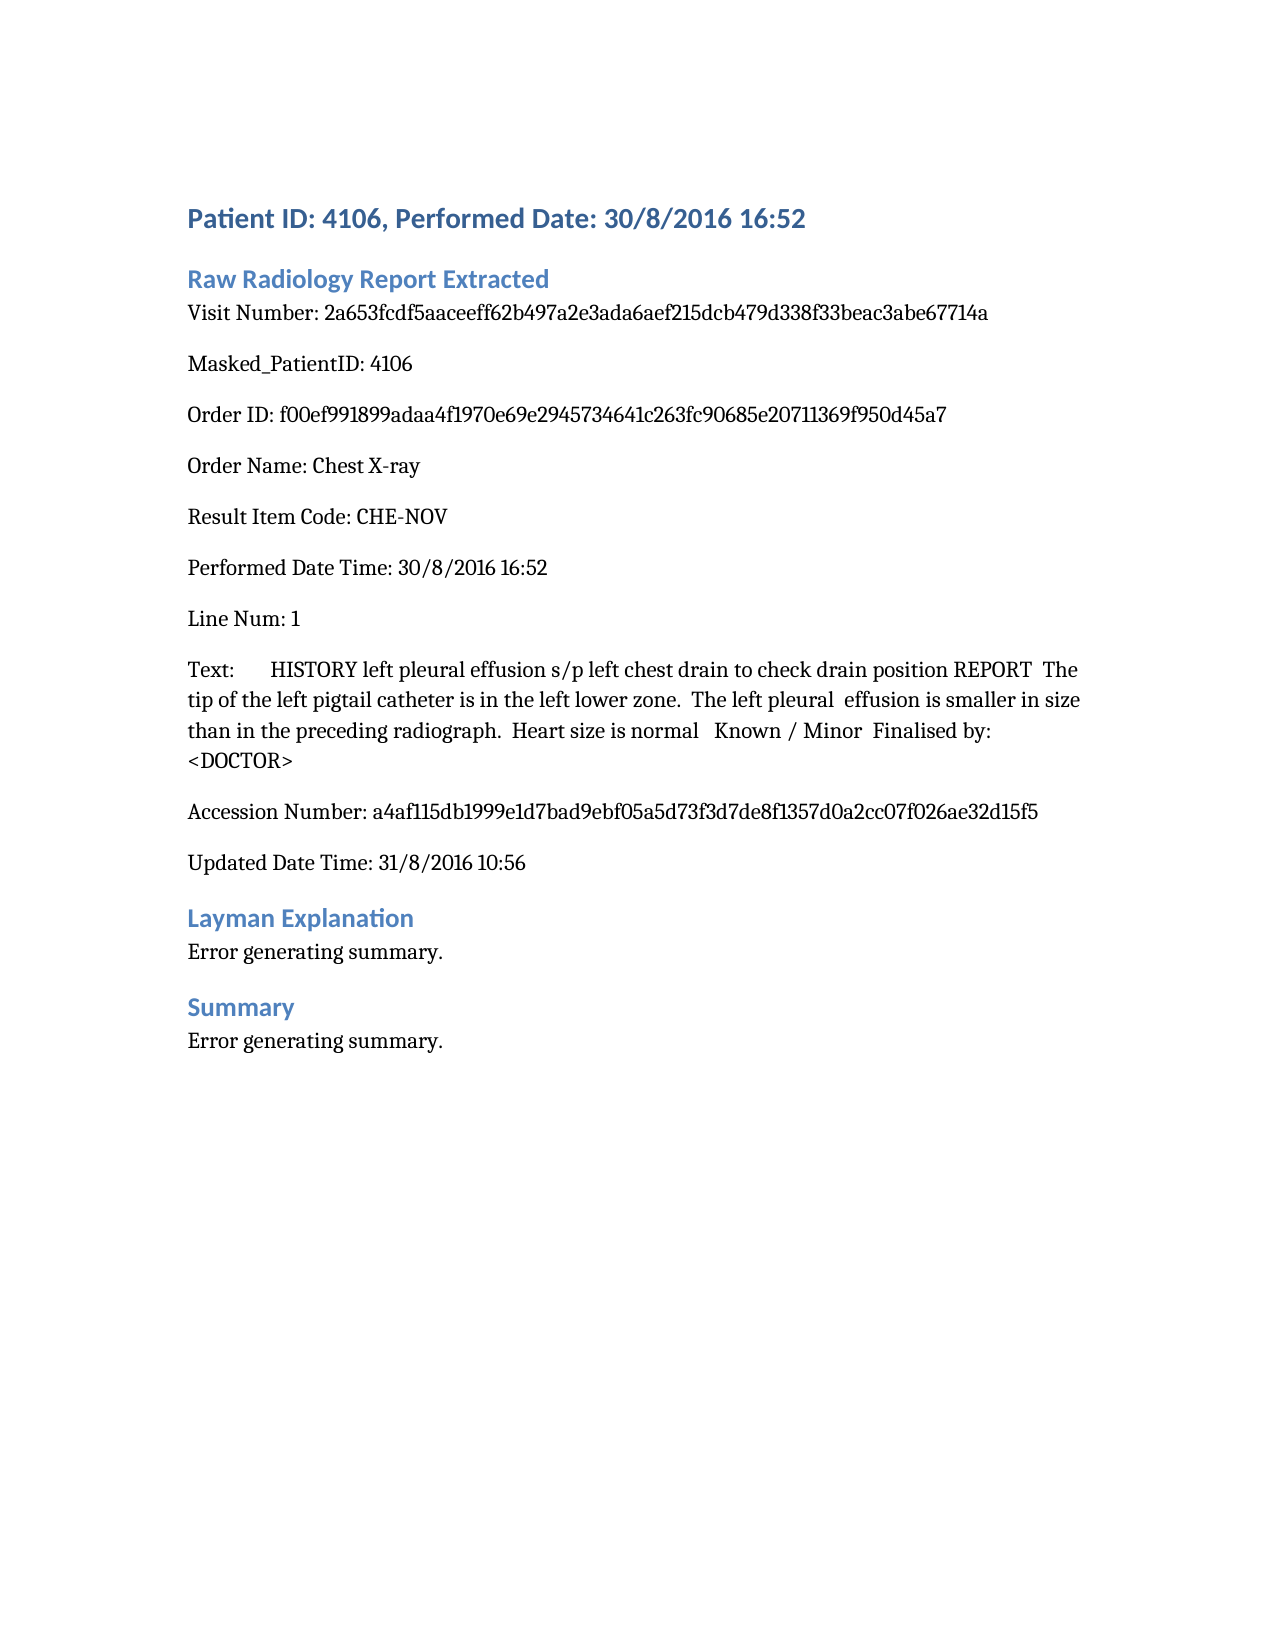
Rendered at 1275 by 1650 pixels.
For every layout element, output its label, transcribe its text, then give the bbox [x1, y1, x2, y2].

subtitle Raw Radiology Report Extracted [187, 262, 1087, 295]
text Masked_PatientID: 4106 [187, 351, 1087, 377]
text Result Item Code: CHE-NOV [187, 504, 1087, 530]
subtitle Summary [187, 990, 1087, 1023]
text Line Num: 1 [187, 606, 1087, 632]
text Error generating summary. [187, 1028, 1087, 1054]
text Updated Date Time: 31/8/2016 10:56 [187, 850, 1087, 876]
text Performed Date Time: 30/8/2016 16:52 [187, 555, 1087, 581]
text Order Name: Chest X-ray [187, 453, 1087, 479]
subtitle Patient ID: 4106, Performed Date: 30/8/2016 16:52 [187, 200, 1087, 236]
text Accession Number: a4af115db1999e1d7bad9ebf05a5d73f3d7de8f1357d0a2cc07f026ae32d15f5 [187, 799, 1087, 825]
text Text: HISTORY left pleural effusion s/p left chest drain to check drain position REPORT The tip of the left pigtail catheter is in the left lower zone. The left pleural effusion is smaller in size than in the preceding radiograph. Heart size is normal Known / Minor Finalised by: <DOCTOR> [187, 657, 1087, 774]
text Error generating summary. [187, 939, 1087, 965]
text Order ID: f00ef991899adaa4f1970e69e2945734641c263fc90685e20711369f950d45a7 [187, 402, 1087, 428]
text Visit Number: 2a653fcdf5aaceeff62b497a2e3ada6aef215dcb479d338f33beac3abe67714a [187, 300, 1087, 326]
subtitle Layman Explanation [187, 901, 1087, 934]
